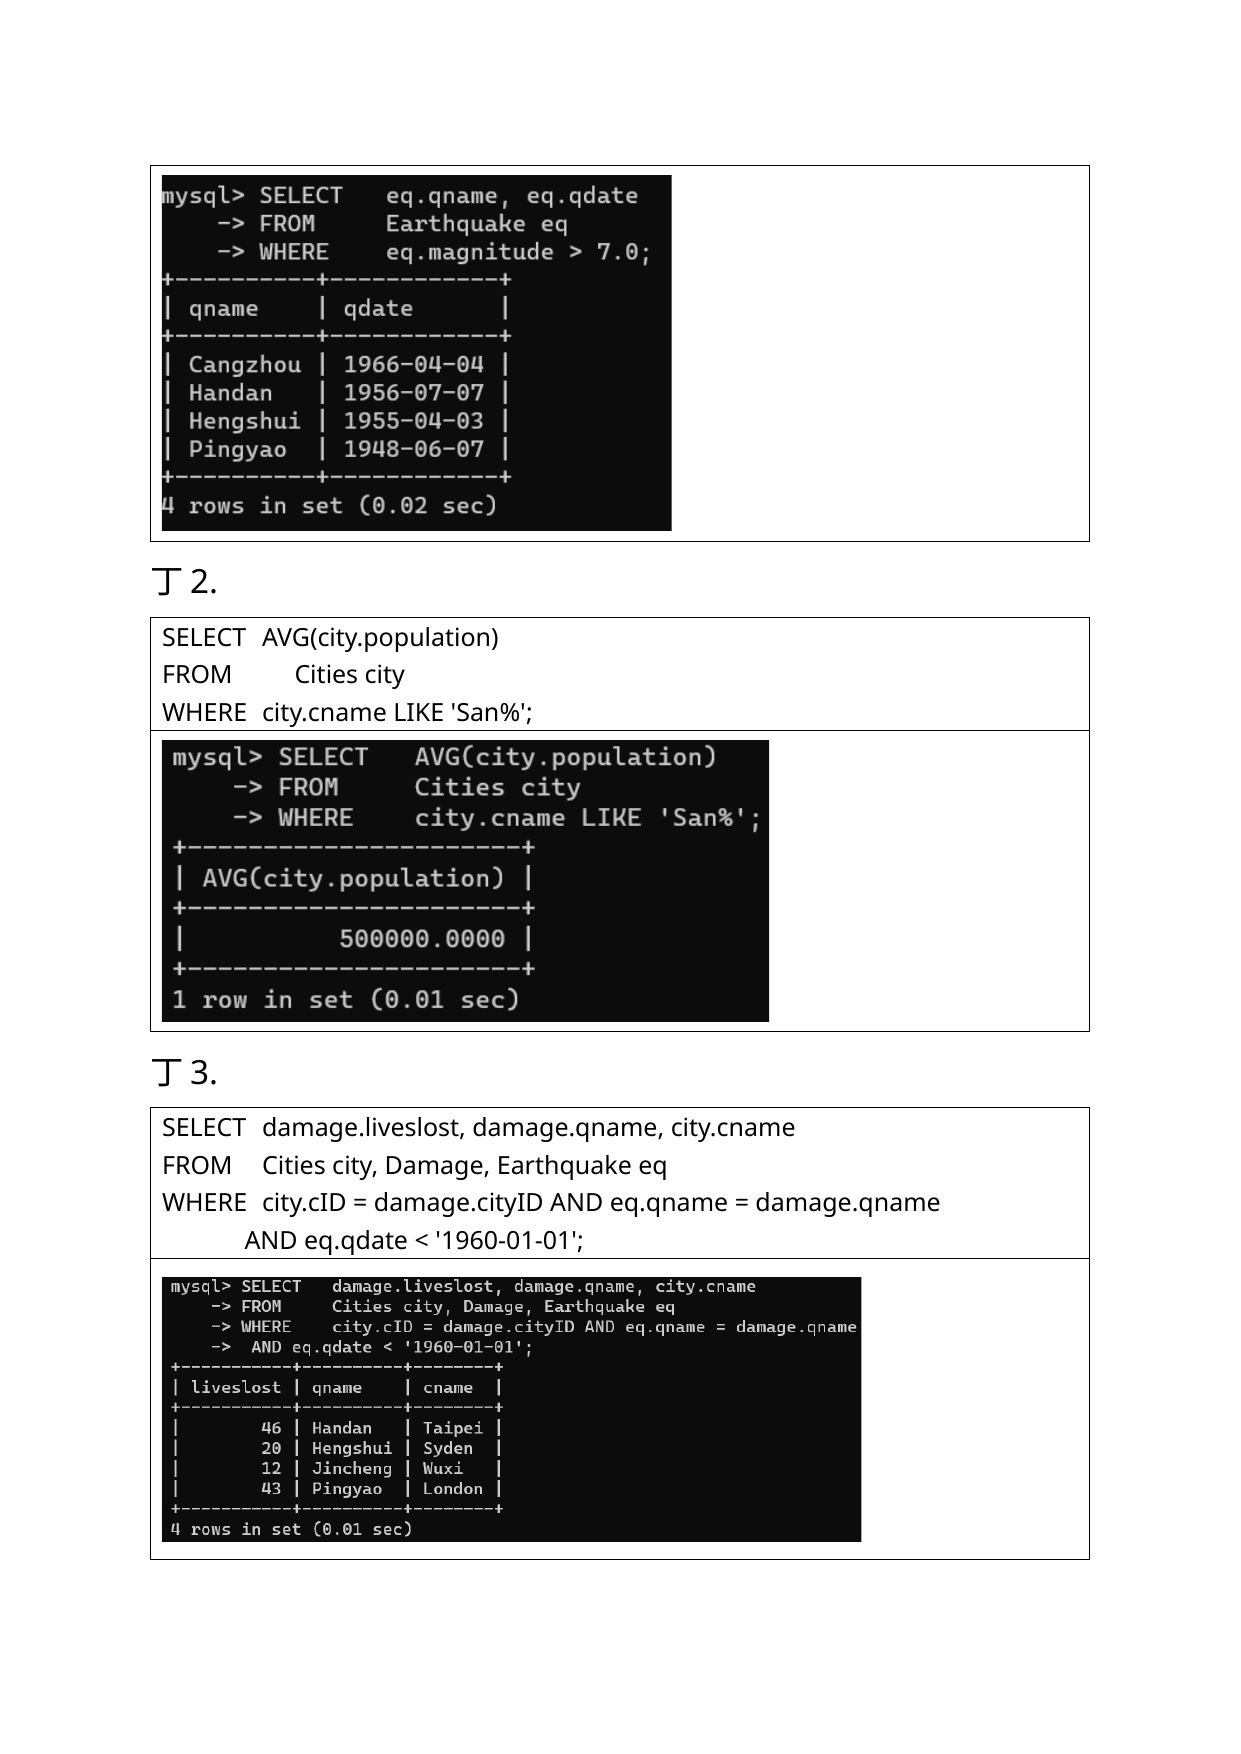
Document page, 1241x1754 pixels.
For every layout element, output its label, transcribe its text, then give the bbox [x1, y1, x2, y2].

table_cell [151, 166, 1089, 541]
table_cell [151, 731, 1089, 1031]
picture [161, 175, 672, 531]
subtitle 丁3. [150, 1032, 1090, 1107]
table_cell [151, 1259, 1089, 1559]
subtitle 丁2. [150, 542, 1090, 617]
table_header SELECT damage.liveslost, damage.qname, city.cname FROM Cities city, Damage, Earthquake eq WHERE city.cID = damage.cityID AND eq.qname = damage.qname AND eq.qdate < '1960-01-01'; [151, 1108, 1089, 1258]
picture [161, 1277, 862, 1542]
table_header SELECT AVG(city.population) FROM Cities city WHERE city.cname LIKE 'San%'; [151, 618, 1089, 730]
picture [161, 740, 770, 1022]
